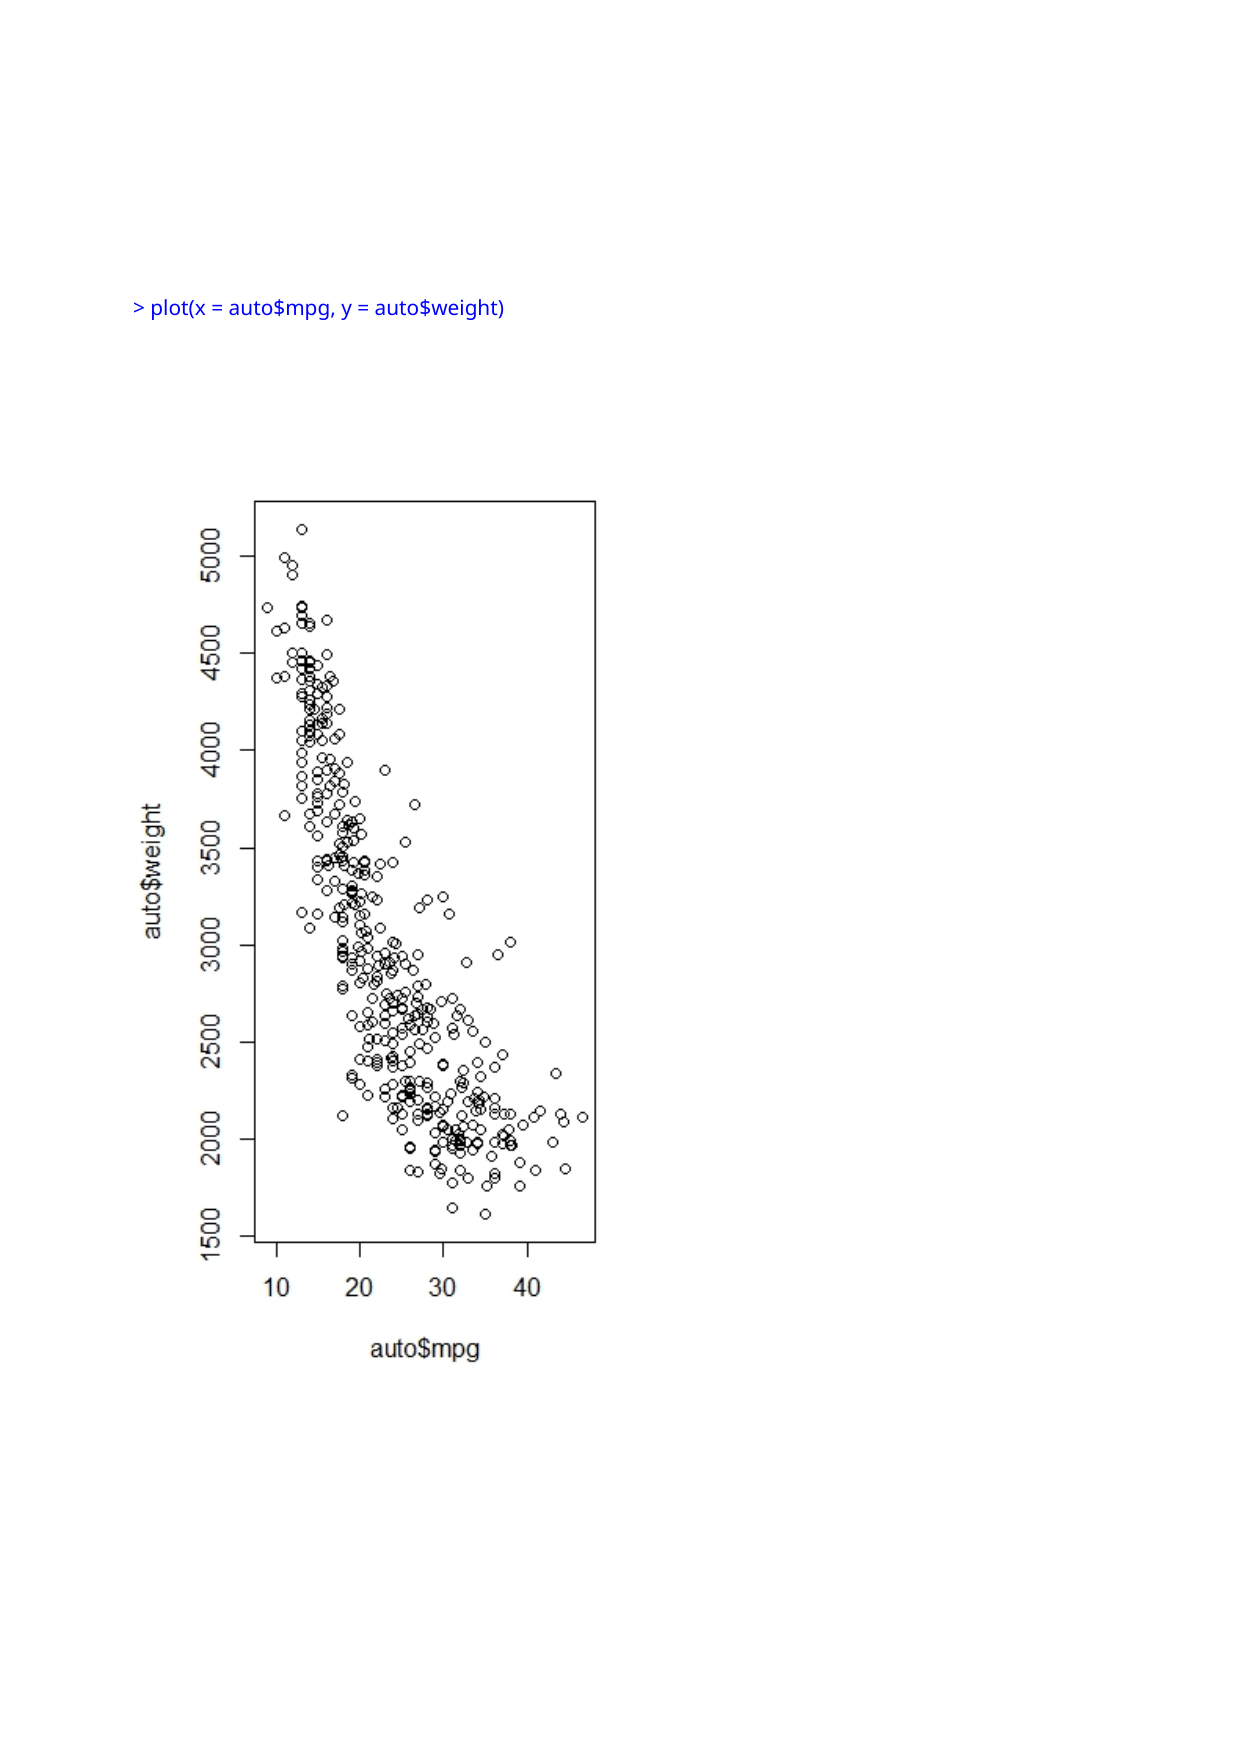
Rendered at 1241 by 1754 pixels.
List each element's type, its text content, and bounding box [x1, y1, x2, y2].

text > plot(x = auto$mpg, y = auto$weight) [133, 293, 1126, 322]
picture [132, 379, 659, 1395]
